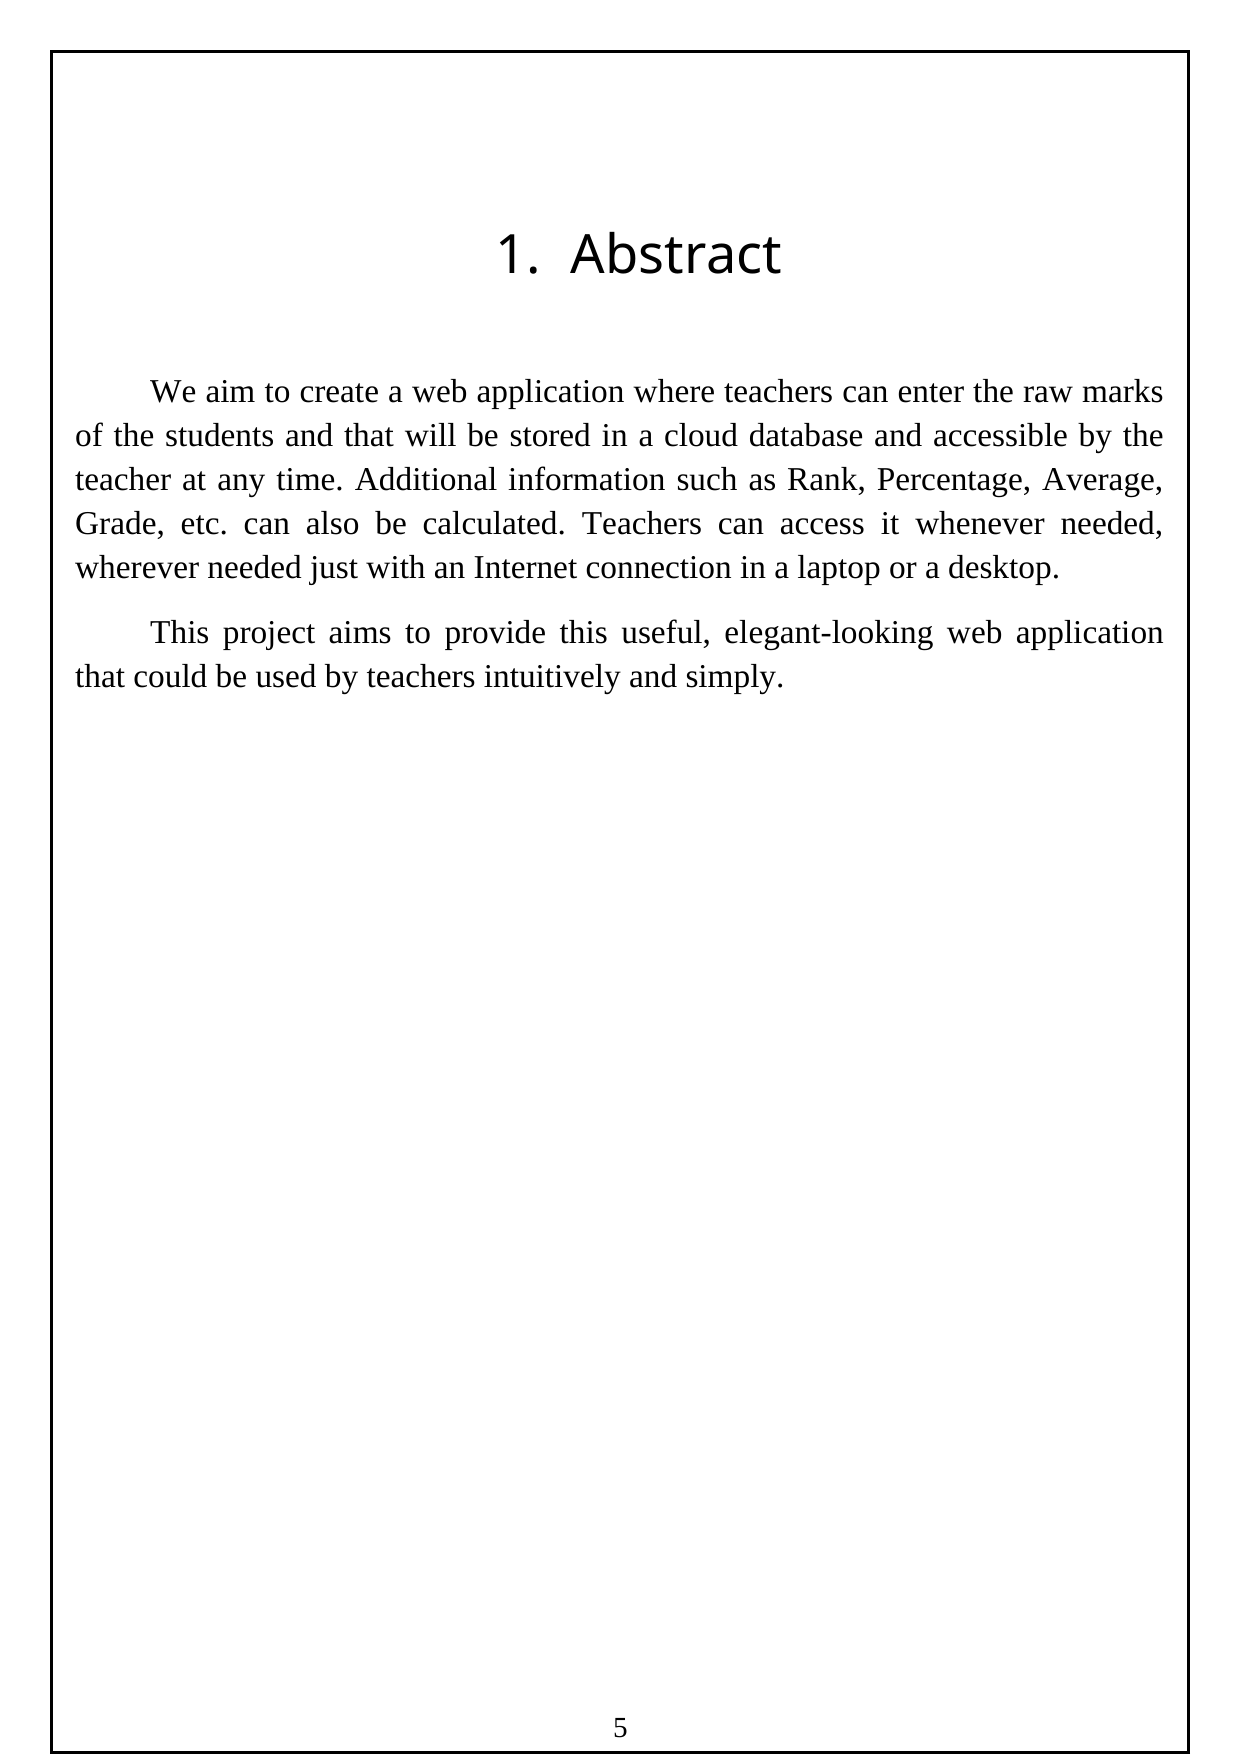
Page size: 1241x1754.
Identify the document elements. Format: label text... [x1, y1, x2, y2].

text We aim to create a web application where teachers can enter the raw marks of the students and that will be stored in a cloud database and accessible by the teacher at any time. Additional information such as Rank, Percentage, Average, Grade, etc. can also be calculated. Teachers can access it whenever needed, wherever needed just with an Internet connection in a laptop or a desktop. [75, 371, 1165, 586]
text This project aims to provide this useful, elegant-looking web application that could be used by teachers intuitively and simply. [75, 612, 1165, 694]
subtitle Abstract [112, 216, 1165, 289]
